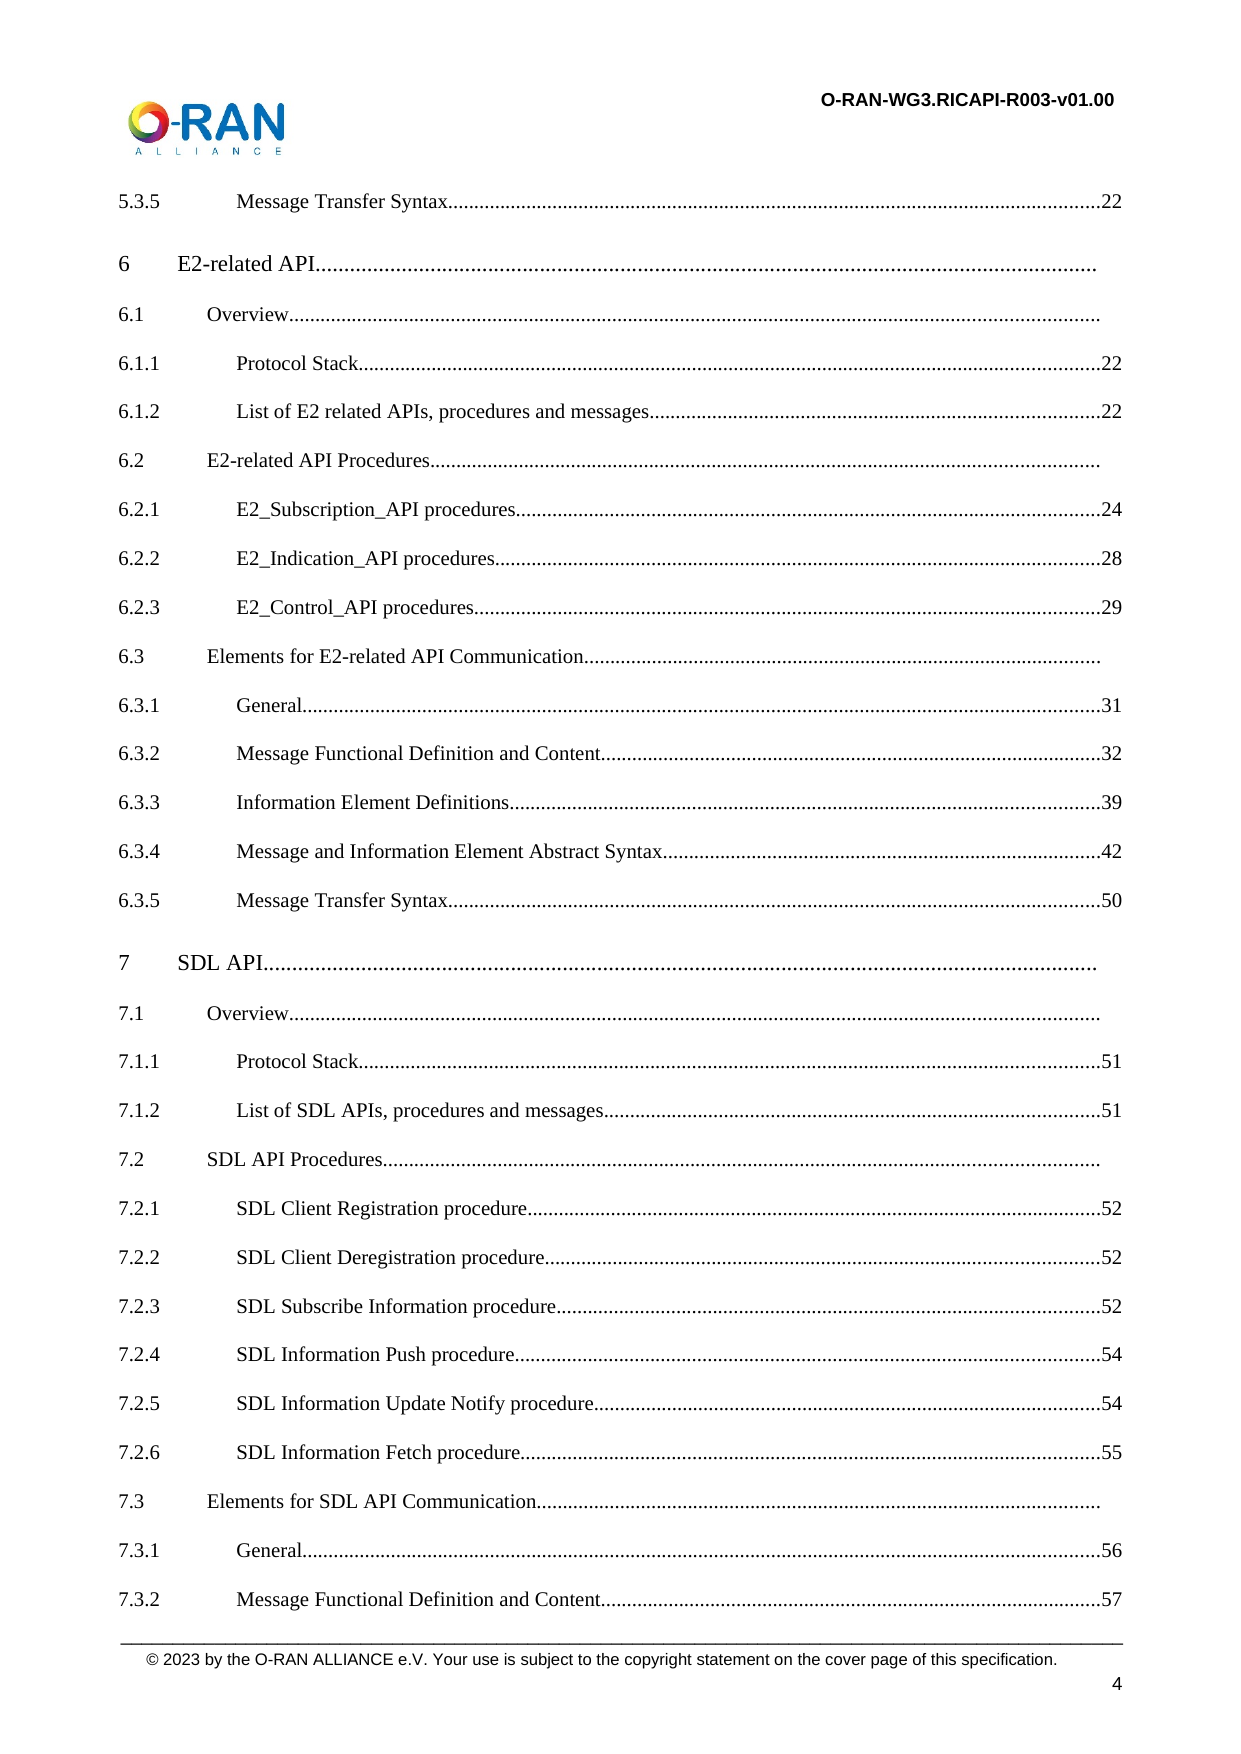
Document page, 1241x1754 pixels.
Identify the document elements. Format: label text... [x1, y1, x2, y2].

text 7.2.1 SDL Client Registration procedure 52 [118, 1196, 1122, 1220]
text 6.2 E2-related API Procedures 24 [118, 448, 1078, 472]
text 6.2.2 E2_Indication_API procedures 28 [118, 546, 1122, 570]
picture [118, 88, 298, 166]
text 6.2.1 E2_Subscription_API procedures 24 [118, 497, 1122, 521]
text 7.3 Elements for SDL API Communication 56 [118, 1489, 1078, 1513]
text 7.3.2 Message Functional Definition and Content 57 [118, 1587, 1122, 1611]
text 6.3.5 Message Transfer Syntax 50 [118, 888, 1122, 912]
text 7.2.4 SDL Information Push procedure 54 [118, 1342, 1122, 1366]
text 6.3 Elements for E2-related API Communication 31 [118, 644, 1078, 668]
text 7.1 Overview 51 [118, 1000, 1078, 1024]
text 6.2.3 E2_Control_API procedures 29 [118, 595, 1122, 619]
text 6.3.4 Message and Information Element Abstract Syntax 42 [118, 839, 1122, 863]
text 6.3.2 Message Functional Definition and Content 32 [118, 741, 1122, 765]
text 6.1.2 List of E2 related APIs, procedures and messages 22 [118, 399, 1122, 423]
text 7.1.1 Protocol Stack 51 [118, 1049, 1122, 1073]
text 6.1 Overview 22 [118, 302, 1078, 326]
text 7.2.5 SDL Information Update Notify procedure 54 [118, 1391, 1122, 1415]
text 6 E2-related API 22 [118, 251, 1078, 277]
text 6.3.3 Information Element Definitions 39 [118, 790, 1122, 814]
text 6.3.1 General 31 [118, 692, 1122, 717]
text 7.2.2 SDL Client Deregistration procedure 52 [118, 1245, 1122, 1269]
text 6.1.1 Protocol Stack 22 [118, 351, 1122, 374]
text 5.3.5 Message Transfer Syntax 22 [118, 189, 1122, 213]
text 7.1.2 List of SDL APIs, procedures and messages 51 [118, 1098, 1122, 1122]
text 7 SDL API 51 [118, 949, 1078, 976]
text 7.2.3 SDL Subscribe Information procedure 52 [118, 1293, 1122, 1318]
text 7.2 SDL API Procedures 52 [118, 1147, 1078, 1171]
text 7.2.6 SDL Information Fetch procedure 55 [118, 1440, 1122, 1464]
text 7.3.1 General 56 [118, 1538, 1122, 1562]
